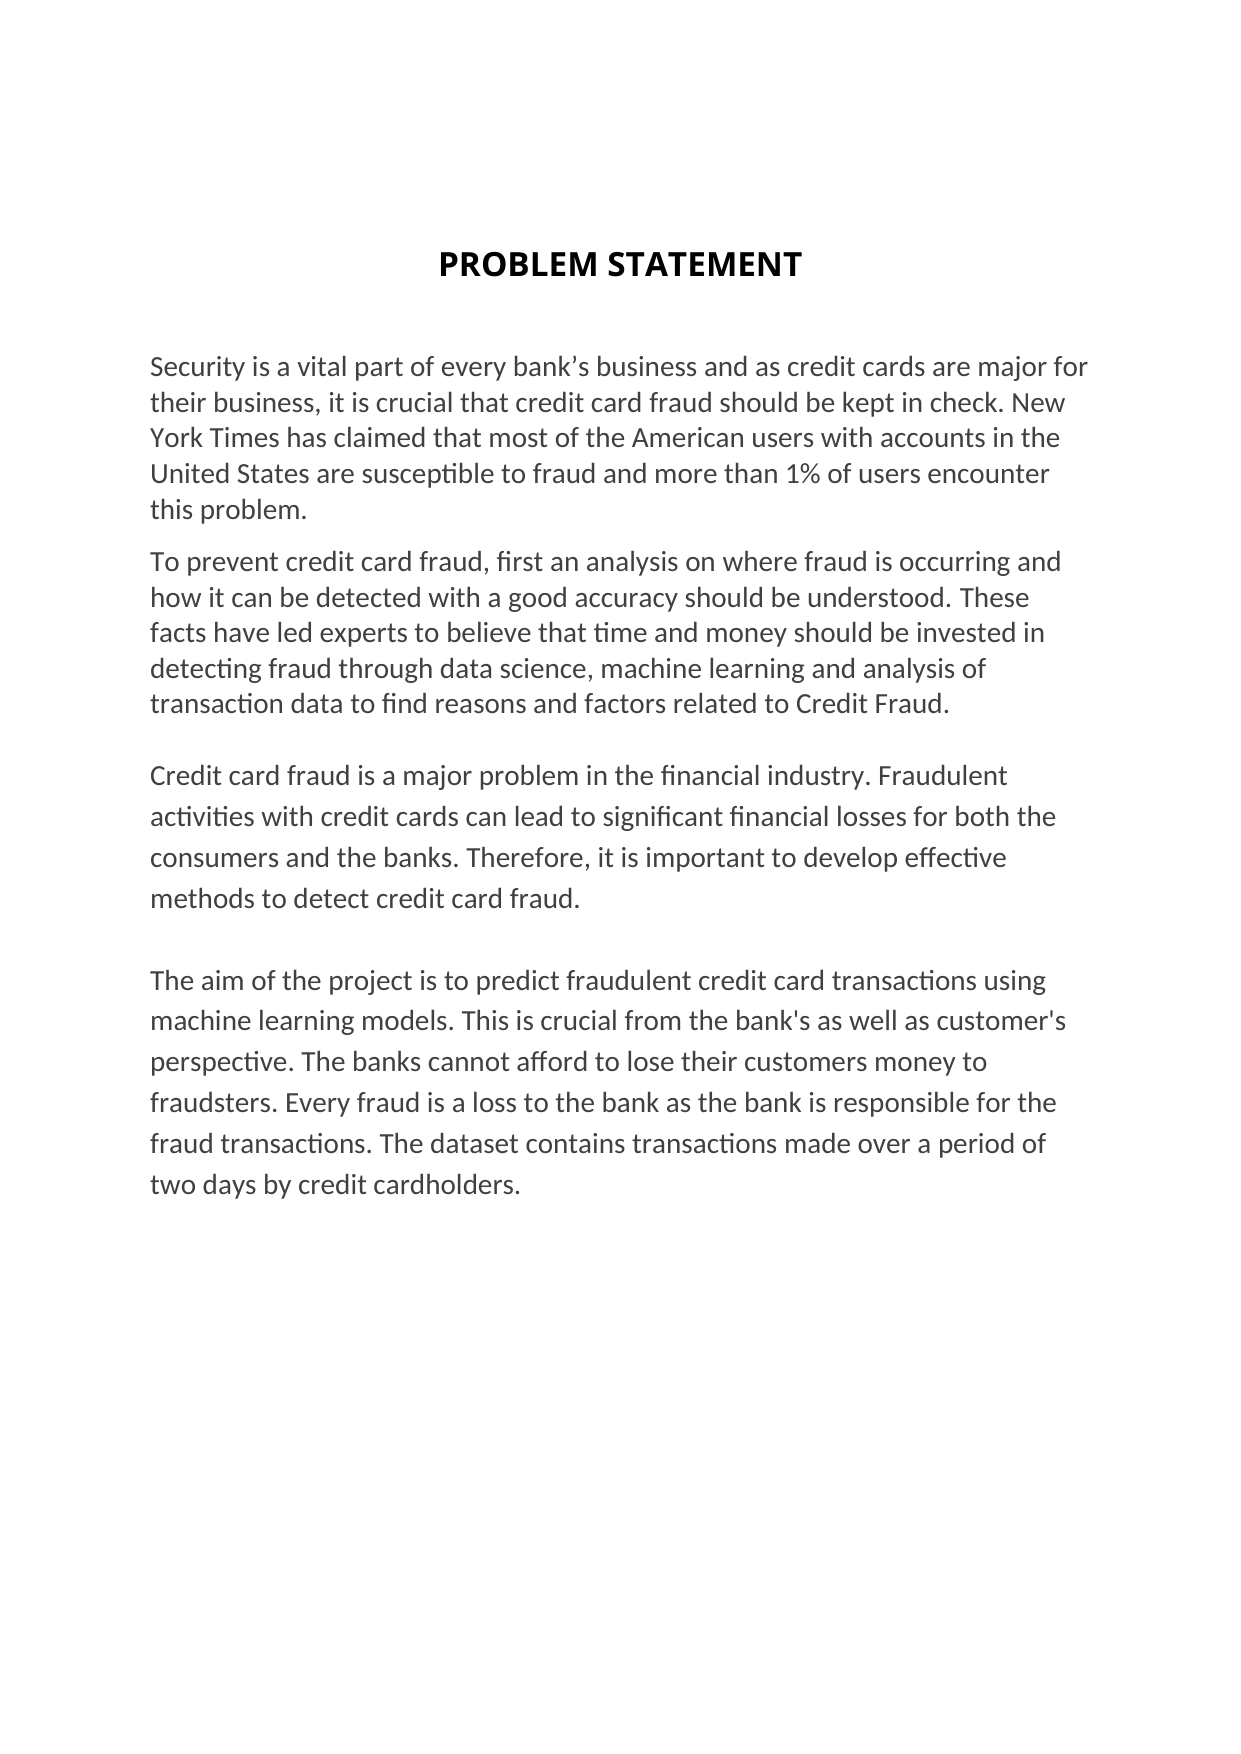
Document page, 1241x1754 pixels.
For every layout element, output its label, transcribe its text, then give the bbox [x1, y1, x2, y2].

text The aim of the project is to predict fraudulent credit card transactions using machine learning models. This is crucial from the bank's as well as customer's perspective. The banks cannot afford to lose their customers money to fraudsters. Every fraud is a loss to the bank as the bank is responsible for the fraud transactions. The dataset contains transactions made over a period of two days by credit cardholders. [150, 962, 1090, 1202]
text Security is a vital part of every bank’s business and as credit cards are major for their business, it is crucial that credit card fraud should be kept in check. New York Times has claimed that most of the American users with accounts in the United States are susceptible to fraud and more than 1% of users encounter this problem. [150, 348, 1090, 526]
text Credit card fraud is a major problem in the financial industry. Fraudulent activities with credit cards can lead to significant financial losses for both the consumers and the banks. Therefore, it is important to develop effective methods to detect credit card fraud. [150, 757, 1090, 915]
text PROBLEM STATEMENT [150, 241, 1090, 286]
text To prevent credit card fraud, first an analysis on where fraud is occurring and how it can be detected with a good accuracy should be understood. These facts have led experts to believe that time and money should be invested in detecting fraud through data science, machine learning and analysis of transaction data to find reasons and factors related to Credit Fraud. [150, 543, 1090, 721]
